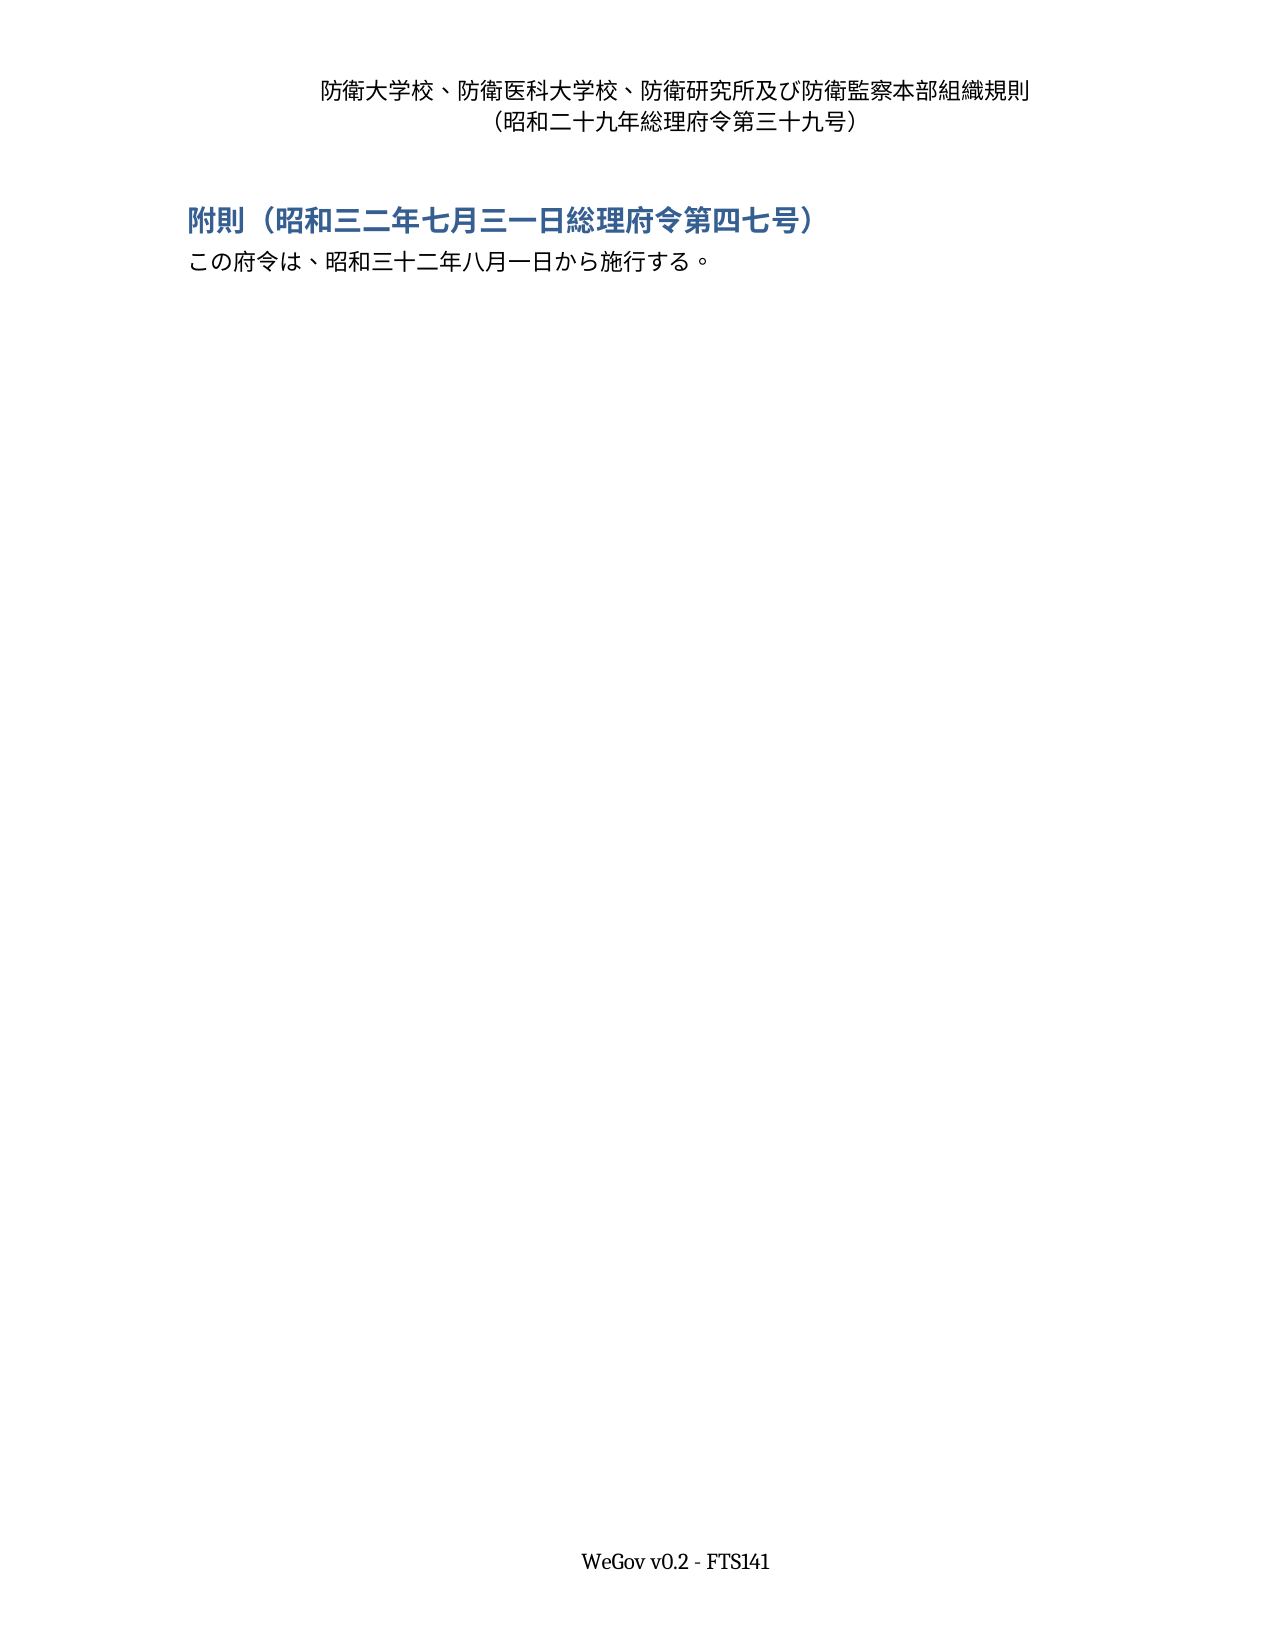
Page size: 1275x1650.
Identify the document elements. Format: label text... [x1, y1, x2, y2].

text この府令は、昭和三十二年八月一日から施行する。 [187, 246, 1087, 277]
subtitle 附則（昭和三二年七月三一日総理府令第四七号） [187, 200, 1087, 240]
